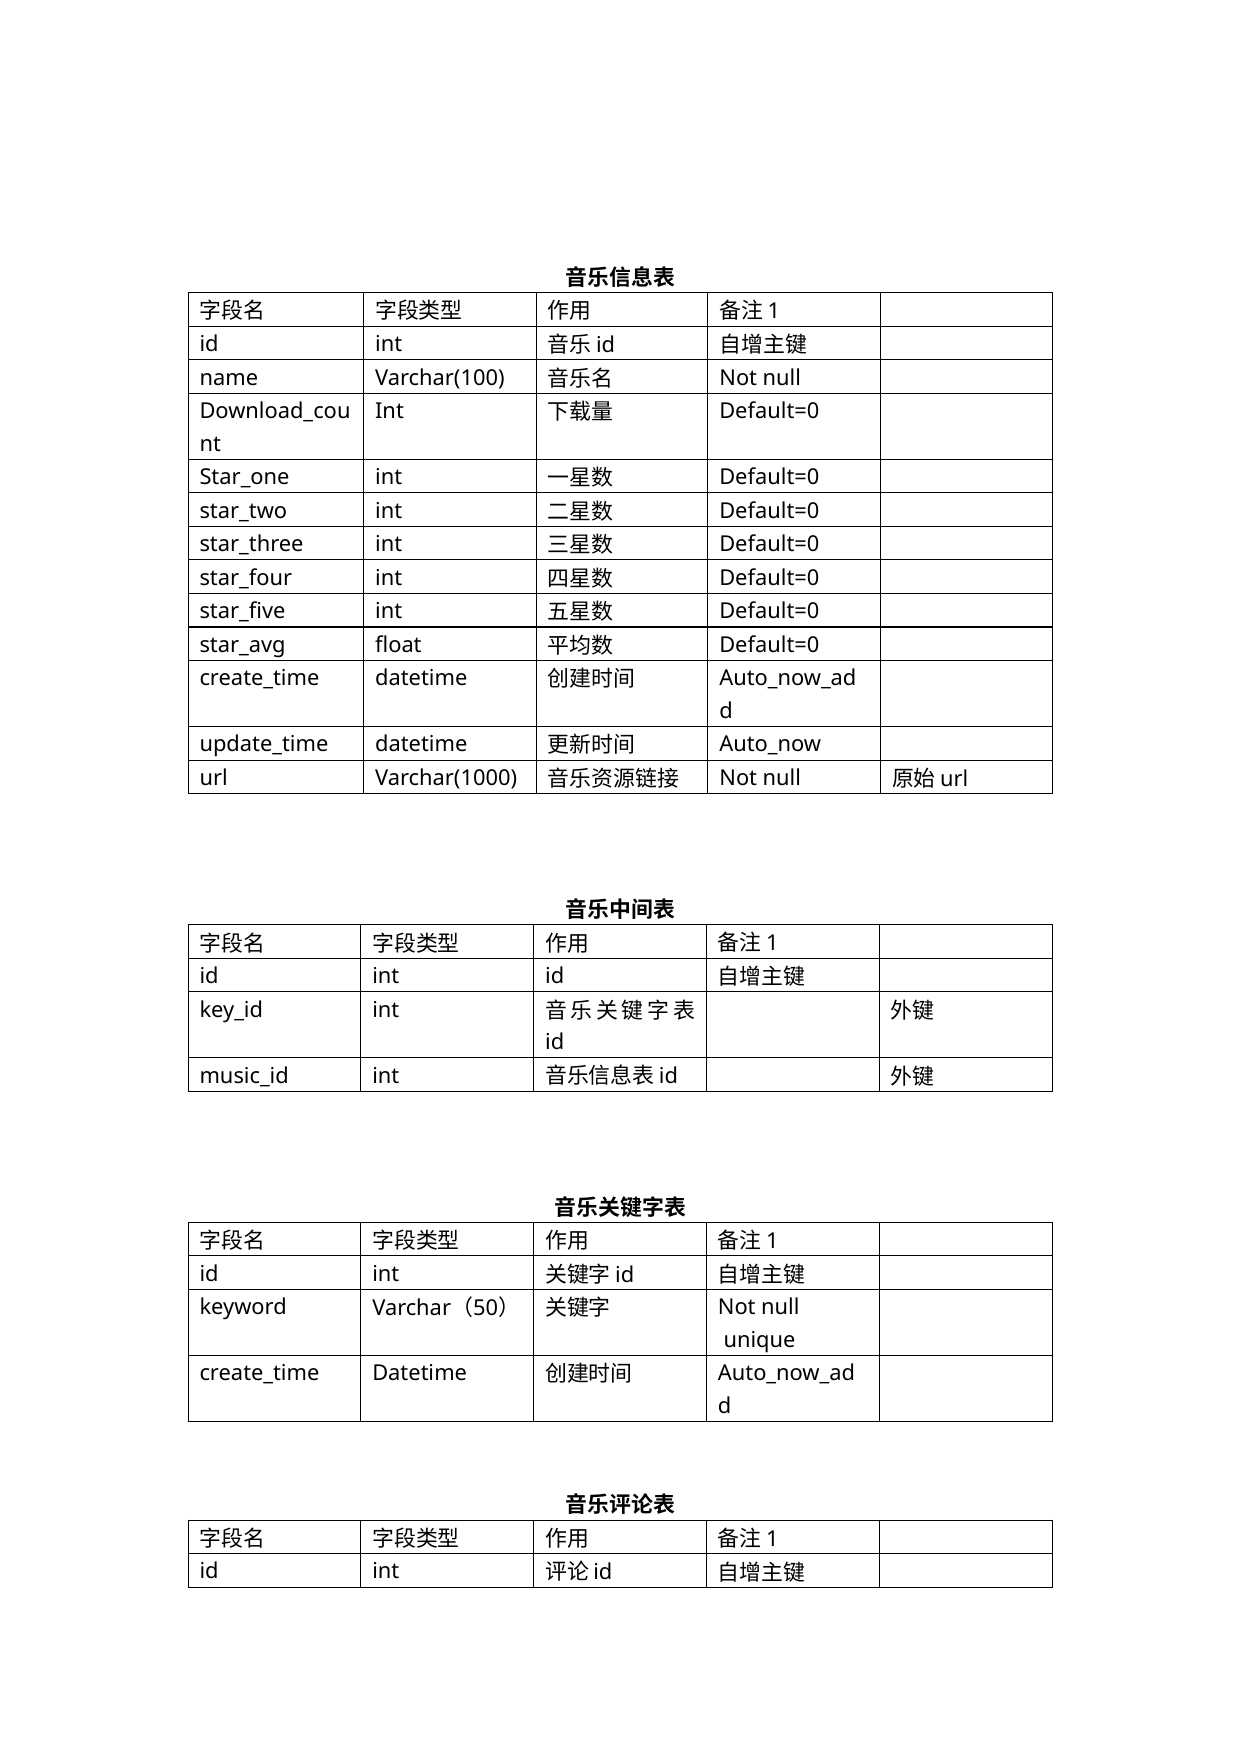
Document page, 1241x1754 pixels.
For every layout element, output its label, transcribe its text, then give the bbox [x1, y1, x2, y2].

table_cell 评论id [534, 1554, 706, 1587]
table_cell [881, 628, 1052, 660]
table_cell int [361, 992, 533, 1057]
table_cell Not null [708, 360, 880, 393]
table_cell [880, 1290, 1052, 1355]
table_header 字段名 [189, 293, 363, 326]
table_cell 音乐名 [537, 360, 707, 393]
table_header 字段类型 [361, 925, 533, 958]
table_header 作用 [534, 1223, 706, 1255]
table_cell [707, 992, 879, 1057]
table_header [880, 1223, 1052, 1255]
table_cell 原始url [881, 761, 1052, 793]
table_cell int [364, 594, 536, 626]
table_header [881, 293, 1052, 326]
table_header 作用 [534, 925, 706, 958]
table_cell id [534, 959, 706, 991]
table_cell Varchar(100) [364, 360, 536, 393]
table_cell [880, 1256, 1052, 1289]
table_cell 一星数 [537, 460, 707, 492]
table_cell 关键字 [534, 1290, 706, 1355]
text 音乐关键字表 [187, 1189, 1053, 1222]
table_cell 自增主键 [708, 327, 880, 359]
table_cell update_time [189, 727, 363, 759]
table_cell Int [364, 394, 536, 459]
table_cell [881, 394, 1052, 459]
table_cell 音乐资源链接 [537, 761, 707, 793]
table_cell 自增主键 [707, 1256, 879, 1289]
table_cell int [364, 527, 536, 559]
table_cell Varchar(1000) [364, 761, 536, 793]
table_cell star_five [189, 594, 363, 626]
table_cell [881, 727, 1052, 759]
table_cell int [361, 1256, 533, 1289]
table_cell key_id [189, 992, 360, 1057]
table_cell url [189, 761, 363, 793]
table_cell 关键字id [534, 1256, 706, 1289]
table_cell Datetime [361, 1356, 533, 1421]
table_cell star_avg [189, 628, 363, 660]
table_cell Default=0 [708, 628, 880, 660]
table_cell [880, 1356, 1052, 1421]
table_cell [880, 1554, 1052, 1587]
table_cell [881, 560, 1052, 593]
table_header 字段名 [189, 1223, 360, 1255]
table_cell create_time [189, 1356, 360, 1421]
table_cell Auto_now_add [708, 661, 880, 726]
table_cell [880, 959, 1052, 991]
table_cell int [364, 460, 536, 492]
table_cell Default=0 [708, 527, 880, 559]
table_cell create_time [189, 661, 363, 726]
table_cell [707, 1058, 879, 1091]
table_cell datetime [364, 661, 536, 726]
table_cell int [361, 1058, 533, 1091]
table_cell 音乐关键字表id [534, 992, 706, 1057]
table_cell keyword [189, 1290, 360, 1355]
table_cell 五星数 [537, 594, 707, 626]
table_cell 自增主键 [707, 959, 879, 991]
table_cell 外键 [880, 1058, 1052, 1091]
table_header 备注1 [708, 293, 880, 326]
table_cell id [189, 327, 363, 359]
table_cell [881, 527, 1052, 559]
table_cell name [189, 360, 363, 393]
table_cell Auto_now [708, 727, 880, 759]
table_header 字段名 [189, 925, 360, 958]
table_cell 四星数 [537, 560, 707, 593]
table_cell 三星数 [537, 527, 707, 559]
table_cell datetime [364, 727, 536, 759]
table_cell id [189, 1554, 360, 1587]
table_cell id [189, 1256, 360, 1289]
table_header [880, 1521, 1052, 1553]
table_cell Default=0 [708, 594, 880, 626]
table_cell int [361, 959, 533, 991]
table_cell [881, 460, 1052, 492]
table_cell Varchar（50） [361, 1290, 533, 1355]
table_cell 更新时间 [537, 727, 707, 759]
table_cell Default=0 [708, 493, 880, 526]
table_cell 外键 [880, 992, 1052, 1057]
table_cell 创建时间 [534, 1356, 706, 1421]
table_cell 自增主键 [707, 1554, 879, 1587]
table_cell int [364, 560, 536, 593]
table_header 备注1 [707, 925, 879, 958]
table_cell Auto_now_add [707, 1356, 879, 1421]
table_cell star_three [189, 527, 363, 559]
table_cell float [364, 628, 536, 660]
table_cell [881, 594, 1052, 626]
table_header 字段名 [189, 1521, 360, 1553]
table_cell 音乐id [537, 327, 707, 359]
table_cell [881, 493, 1052, 526]
table_cell 音乐信息表id [534, 1058, 706, 1091]
table_header [880, 925, 1052, 958]
table_cell 平均数 [537, 628, 707, 660]
table_cell Not null [708, 761, 880, 793]
table_cell 下载量 [537, 394, 707, 459]
table_cell star_two [189, 493, 363, 526]
table_cell Star_one [189, 460, 363, 492]
table_cell music_id [189, 1058, 360, 1091]
table_cell id [189, 959, 360, 991]
table_header 字段类型 [364, 293, 536, 326]
table_cell [881, 360, 1052, 393]
table_cell 创建时间 [537, 661, 707, 726]
table_cell [881, 661, 1052, 726]
table_header 字段类型 [361, 1223, 533, 1255]
table_header 作用 [534, 1521, 706, 1553]
table_cell Download_count [189, 394, 363, 459]
table_header 字段类型 [361, 1521, 533, 1553]
text 音乐中间表 [187, 892, 1053, 924]
table_cell Default=0 [708, 560, 880, 593]
table_cell Default=0 [708, 460, 880, 492]
table_cell int [364, 327, 536, 359]
table_cell Not null unique [707, 1290, 879, 1355]
table_header 备注1 [707, 1521, 879, 1553]
table_cell [881, 327, 1052, 359]
table_header 作用 [537, 293, 707, 326]
table_header 备注1 [707, 1223, 879, 1255]
text 音乐评论表 [187, 1487, 1053, 1519]
table_cell star_four [189, 560, 363, 593]
table_cell Default=0 [708, 394, 880, 459]
table_cell int [364, 493, 536, 526]
table_cell int [361, 1554, 533, 1587]
text 音乐信息表 [187, 259, 1053, 292]
table_cell 二星数 [537, 493, 707, 526]
